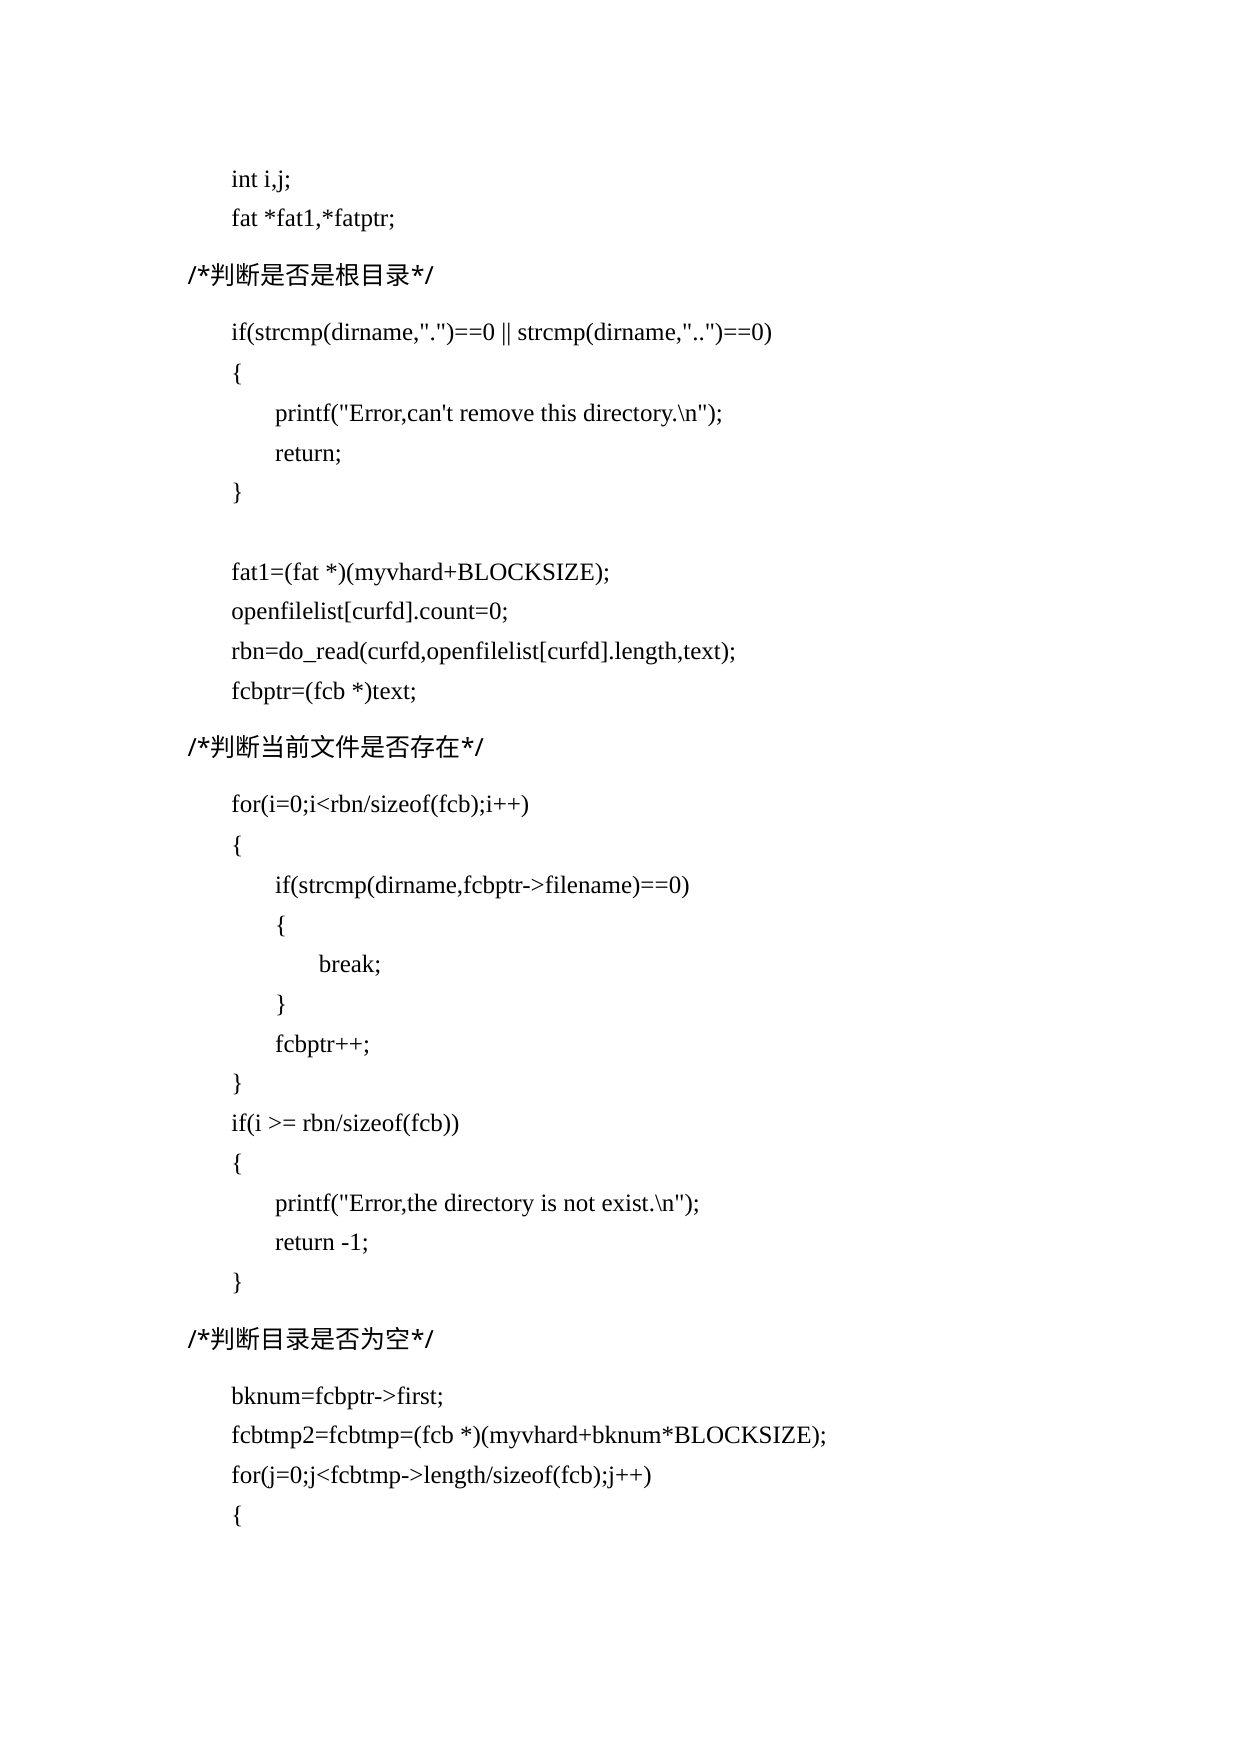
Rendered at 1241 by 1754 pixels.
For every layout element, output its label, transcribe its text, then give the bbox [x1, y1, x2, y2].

text { [187, 356, 1053, 389]
text fcbptr=(fcb *)text; [187, 674, 1053, 706]
text fat *fat1,*fatptr; [187, 202, 1053, 234]
text } [187, 475, 1053, 508]
text } [187, 1265, 1053, 1298]
text /*判断当前文件是否存在*/ [187, 713, 1053, 778]
text if(strcmp(dirname,".")==0 || strcmp(dirname,"..")==0) [187, 315, 1053, 348]
text fcbptr++; [187, 1027, 1053, 1059]
text } [187, 987, 1053, 1020]
text rbn=do_read(curfd,openfilelist[curfd].length,text); [187, 634, 1053, 667]
text if(i >= rbn/sizeof(fcb)) [187, 1106, 1053, 1139]
text printf("Error,can't remove this directory.\n"); [187, 396, 1053, 428]
text { [187, 908, 1053, 940]
text printf("Error,the directory is not exist.\n"); [187, 1186, 1053, 1218]
text fcbtmp2=fcbtmp=(fcb *)(myvhard+bknum*BLOCKSIZE); [187, 1418, 1053, 1451]
text { [187, 1498, 1053, 1530]
text openfilelist[curfd].count=0; [187, 594, 1053, 627]
text /*判断目录是否为空*/ [187, 1305, 1053, 1370]
text /*判断是否是根目录*/ [187, 241, 1053, 306]
text for(i=0;i<rbn/sizeof(fcb);i++) [187, 788, 1053, 820]
text for(j=0;j<fcbtmp->length/sizeof(fcb);j++) [187, 1458, 1053, 1491]
text bknum=fcbptr->first; [187, 1379, 1053, 1411]
text fat1=(fat *)(myvhard+BLOCKSIZE); [187, 555, 1053, 587]
text break; [187, 948, 1053, 980]
text return -1; [187, 1225, 1053, 1258]
text if(strcmp(dirname,fcbptr->filename)==0) [187, 868, 1053, 901]
text { [187, 828, 1053, 861]
text int i,j; [187, 162, 1053, 194]
text { [187, 1146, 1053, 1178]
text return; [187, 436, 1053, 468]
text } [187, 1067, 1053, 1099]
